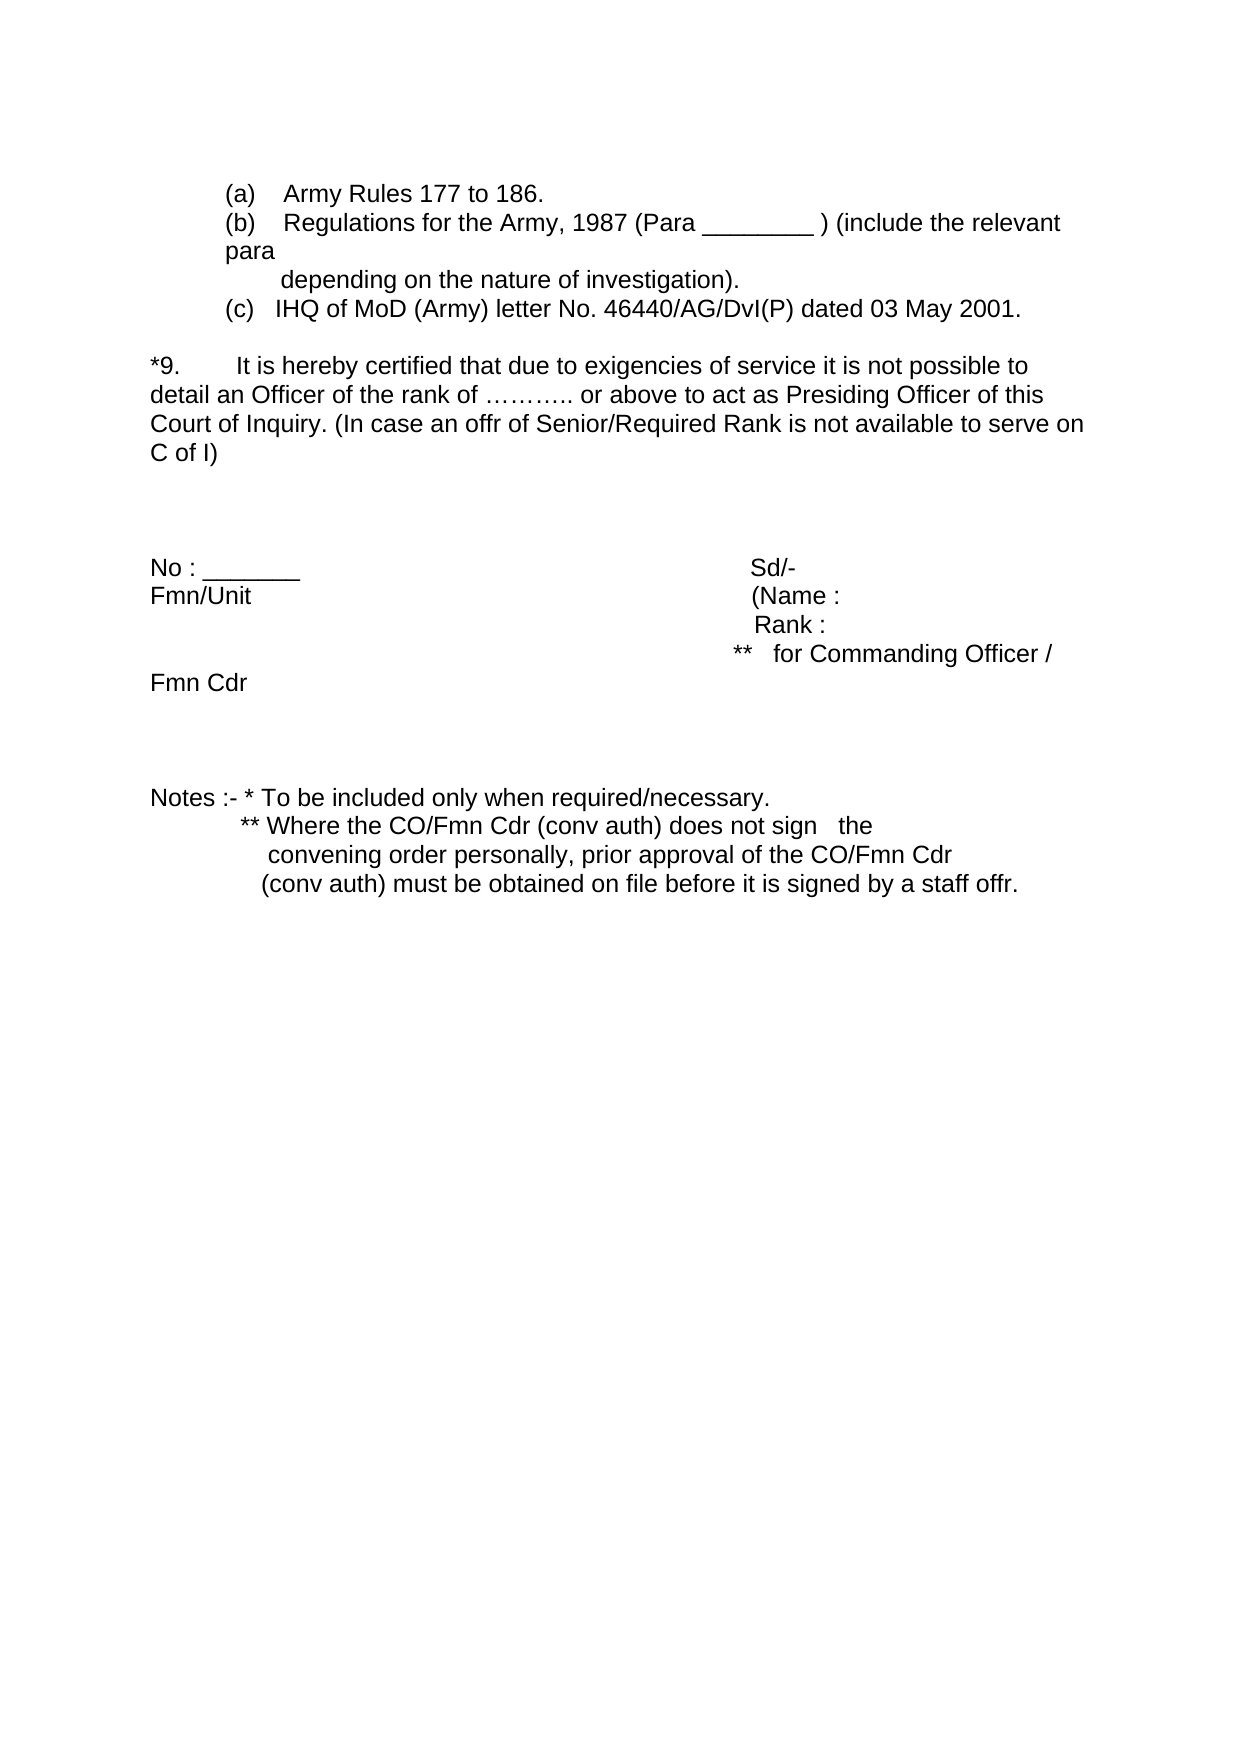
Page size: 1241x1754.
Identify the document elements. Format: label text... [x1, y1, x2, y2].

text Fmn/Unit (Name : [150, 581, 1090, 610]
text depending on the nature of investigation). [225, 265, 1090, 294]
text (conv auth) must be obtained on file before it is signed by a staff offr. [150, 869, 1090, 897]
text (b) Regulations for the Army, 1987 ( ________ ) (include the relevant para [225, 207, 1090, 265]
text Notes :- * To be included only when required/necessary. [150, 782, 1090, 811]
text (a) Army Rules 177 to 186. [225, 179, 1090, 207]
text No : _______ Sd/- [150, 552, 1090, 581]
text (c) IHQ of MoD (Army) letter No. 46440/AG/DvI(P) dated 03 May 2001. [225, 294, 1090, 322]
text ** Where the CO/Fmn Cdr (conv auth) does not sign the [150, 811, 1090, 840]
text ** for Commanding Officer / Fmn Cdr [150, 639, 1090, 696]
text *9. It is hereby certified that due to exigencies of service it is not possible to detail an Officer of the rank of ……….. or above to act as Presiding Officer of this Court of Inquiry. (In case an offr of Senior/Required Rank is not available to serve on C of I) [150, 351, 1090, 466]
text convening order personally, prior approval of the CO/Fmn Cdr [150, 840, 1090, 869]
text Rank : [150, 610, 1090, 639]
